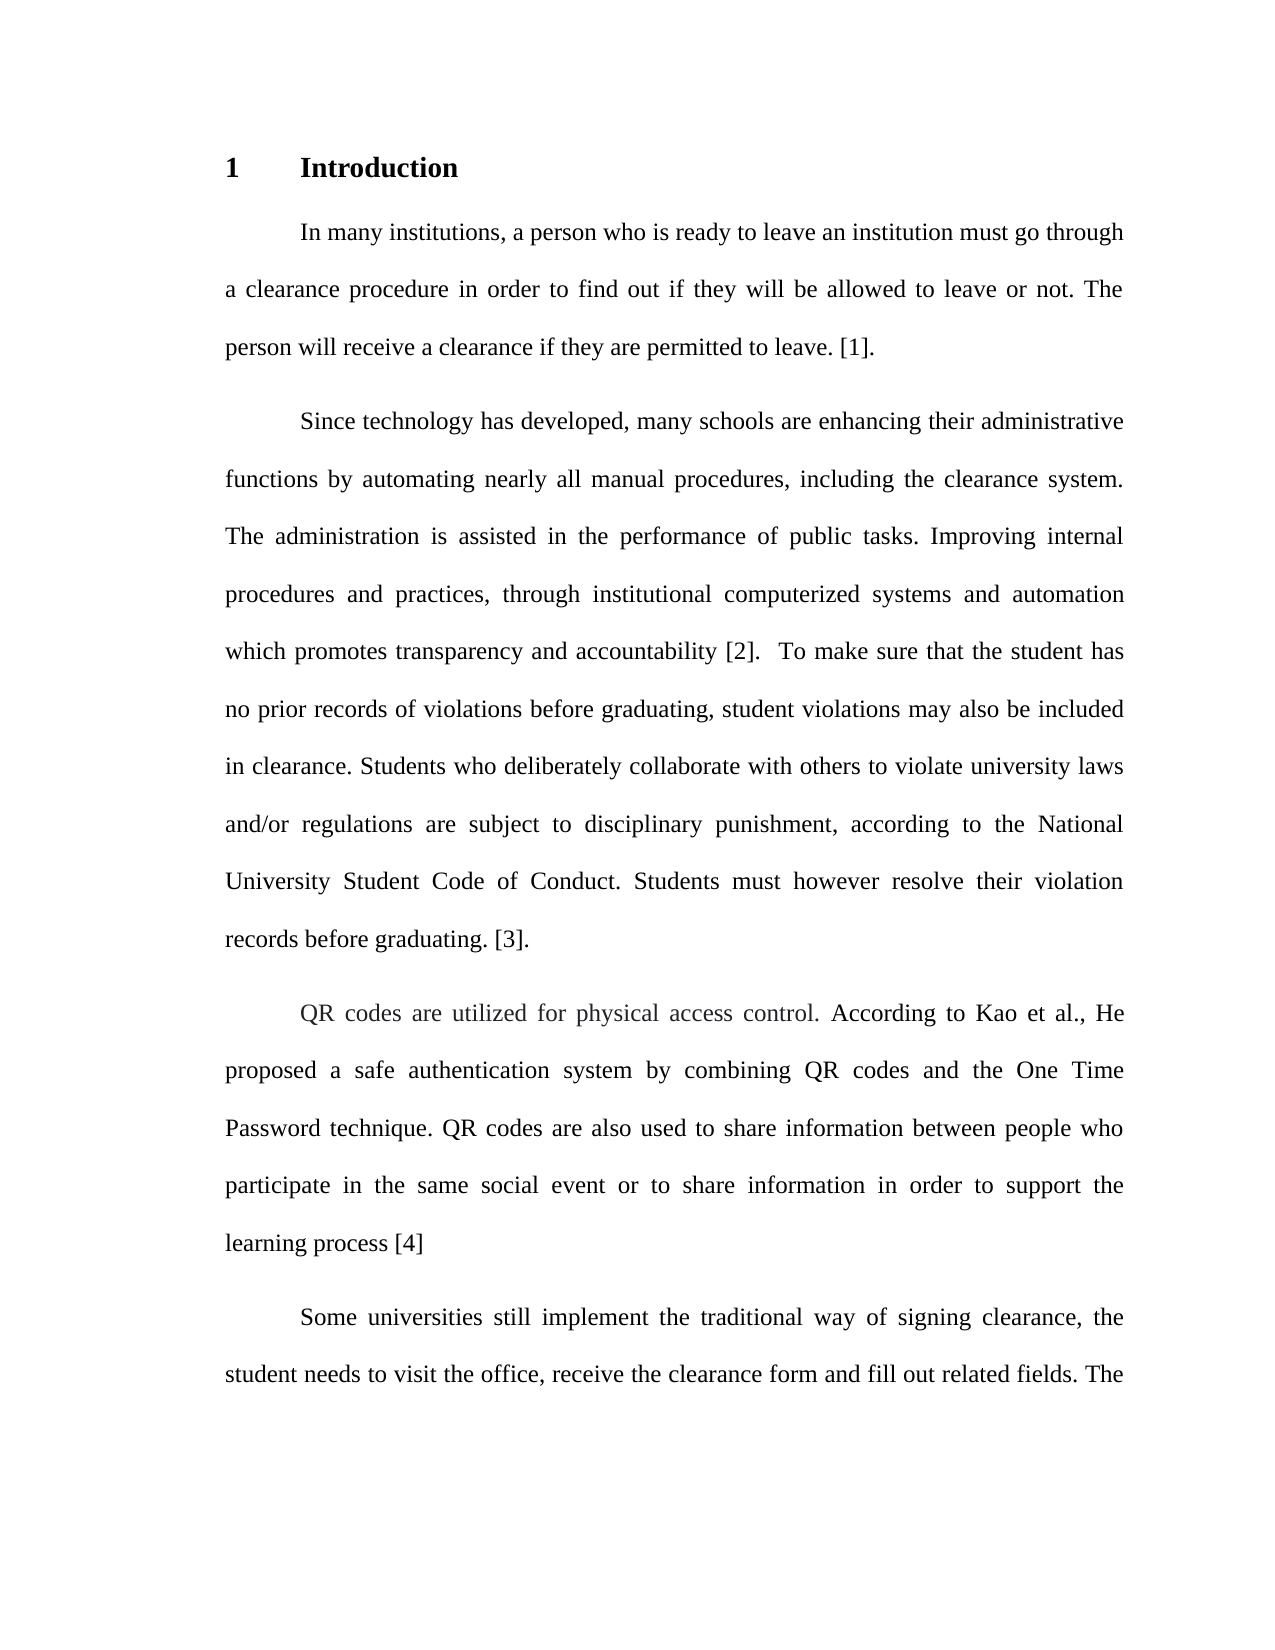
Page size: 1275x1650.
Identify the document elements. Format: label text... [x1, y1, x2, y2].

text QR codes are utilized for physical access control. According to Kao et al., He proposed a safe authentication system by combining QR codes and the One Time Password technique. QR codes are also used to share information between people who participate in the same social event or to share information in order to support the learning process [4] [225, 998, 1125, 1257]
text In many institutions, a person who is ready to leave an institution must go through a clearance procedure in order to find out if they will be allowed to leave or not. The person will receive a clearance if they are permitted to leave. [1]. [225, 217, 1125, 361]
text Since technology has developed, many schools are enhancing their administrative functions by automating nearly all manual procedures, including the clearance system. The administration is assisted in the performance of public tasks. Improving internal procedures and practices, through institutional computerized systems and automation which promotes transparency and accountability [2]. To make sure that the student has no prior records of violations before graduating, student violations may also be included in clearance. Students who deliberately collaborate with others to violate university laws and/or regulations are subject to disciplinary punishment, according to the National University Student Code of Conduct. Students must however resolve their violation records before graduating. [3]. [225, 406, 1125, 952]
subtitle Introduction [225, 150, 1125, 183]
